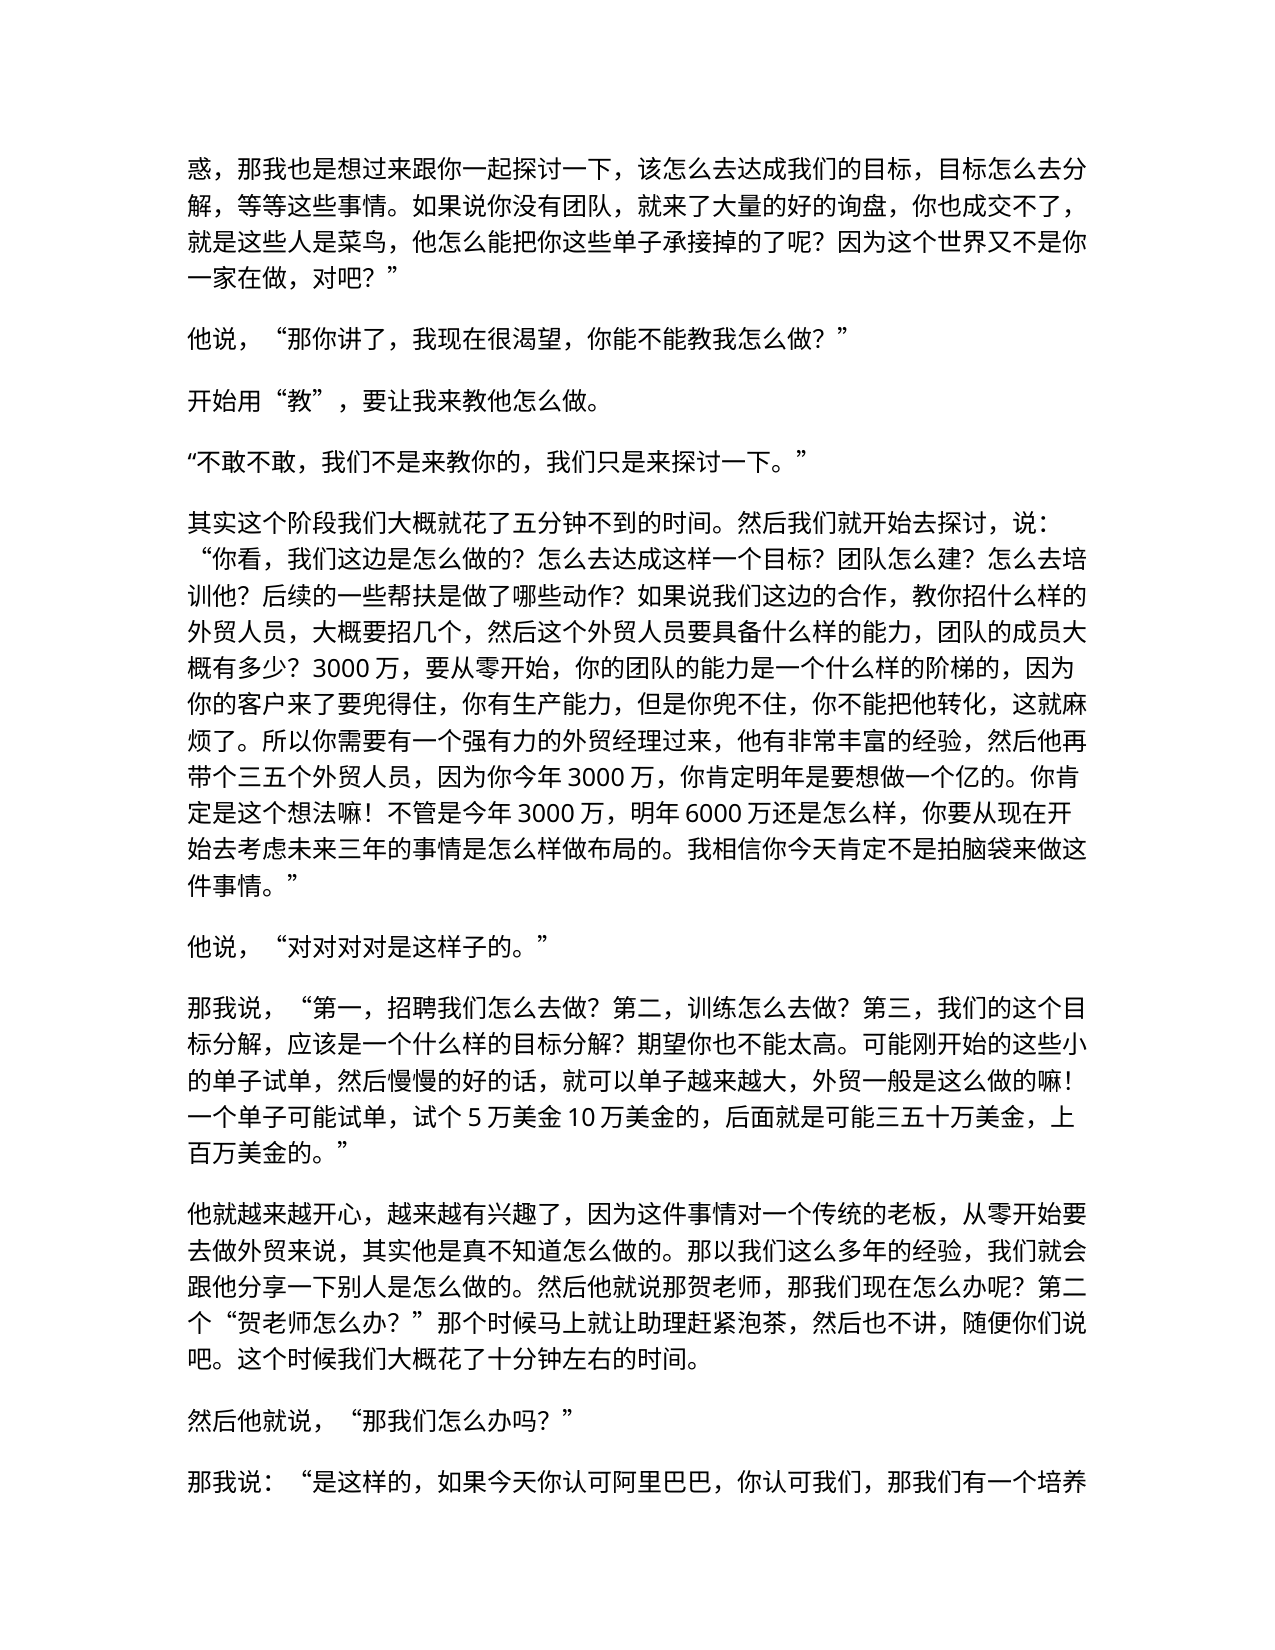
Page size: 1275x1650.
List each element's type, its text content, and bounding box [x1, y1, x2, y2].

text 他就越来越开心，越来越有兴趣了，因为这件事情对一个传统的老板，从零开始要去做外贸来说，其实他是真不知道怎么做的。那以我们这么多年的经验，我们就会跟他分享一下别人是怎么做的。然后他就说那贺老师，那我们现在怎么办呢？第二个“贺老师怎么办？”那个时候马上就让助理赶紧泡茶，然后也不讲，随便你们说吧。这个时候我们大概花了十分钟左右的时间。 [187, 1195, 1087, 1376]
text 他说，“对对对对是这样子的。” [187, 927, 1087, 964]
text “不敢不敢，我们不是来教你的，我们只是来探讨一下。” [187, 442, 1087, 479]
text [187, 1462, 1087, 1499]
text 那我说，“第一，招聘我们怎么去做？第二，训练怎么去做？第三，我们的这个目标分解，应该是一个什么样的目标分解？期望你也不能太高。可能刚开始的这些小的单子试单，然后慢慢的好的话，就可以单子越来越大，外贸一般是这么做的嘛！一个单子可能试单，试个5万美金10万美金的，后面就是可能三五十万美金，上百万美金的。” [187, 989, 1087, 1170]
text 他说，“那你讲了，我现在很渴望，你能不能教我怎么做？” [187, 320, 1087, 356]
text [187, 150, 1087, 295]
text 其实这个阶段我们大概就花了五分钟不到的时间。然后我们就开始去探讨，说：“你看，我们这边是怎么做的？怎么去达成这样一个目标？团队怎么建？怎么去培训他？后续的一些帮扶是做了哪些动作？如果说我们这边的合作，教你招什么样的外贸人员，大概要招几个，然后这个外贸人员要具备什么样的能力，团队的成员大概有多少？3000万，要从零开始，你的团队的能力是一个什么样的阶梯的，因为你的客户来了要兜得住，你有生产能力，但是你兜不住，你不能把他转化，这就麻烦了。所以你需要有一个强有力的外贸经理过来，他有非常丰富的经验，然后他再带个三五个外贸人员，因为你今年3000万，你肯定明年是要想做一个亿的。你肯定是这个想法嘛！不管是今年3000万，明年6000万还是怎么样，你要从现在开始去考虑未来三年的事情是怎么样做布局的。我相信你今天肯定不是拍脑袋来做这件事情。” [187, 504, 1087, 902]
text 开始用“教”，要让我来教他怎么做。 [187, 381, 1087, 417]
text 然后他就说，“那我们怎么办吗？” [187, 1401, 1087, 1437]
